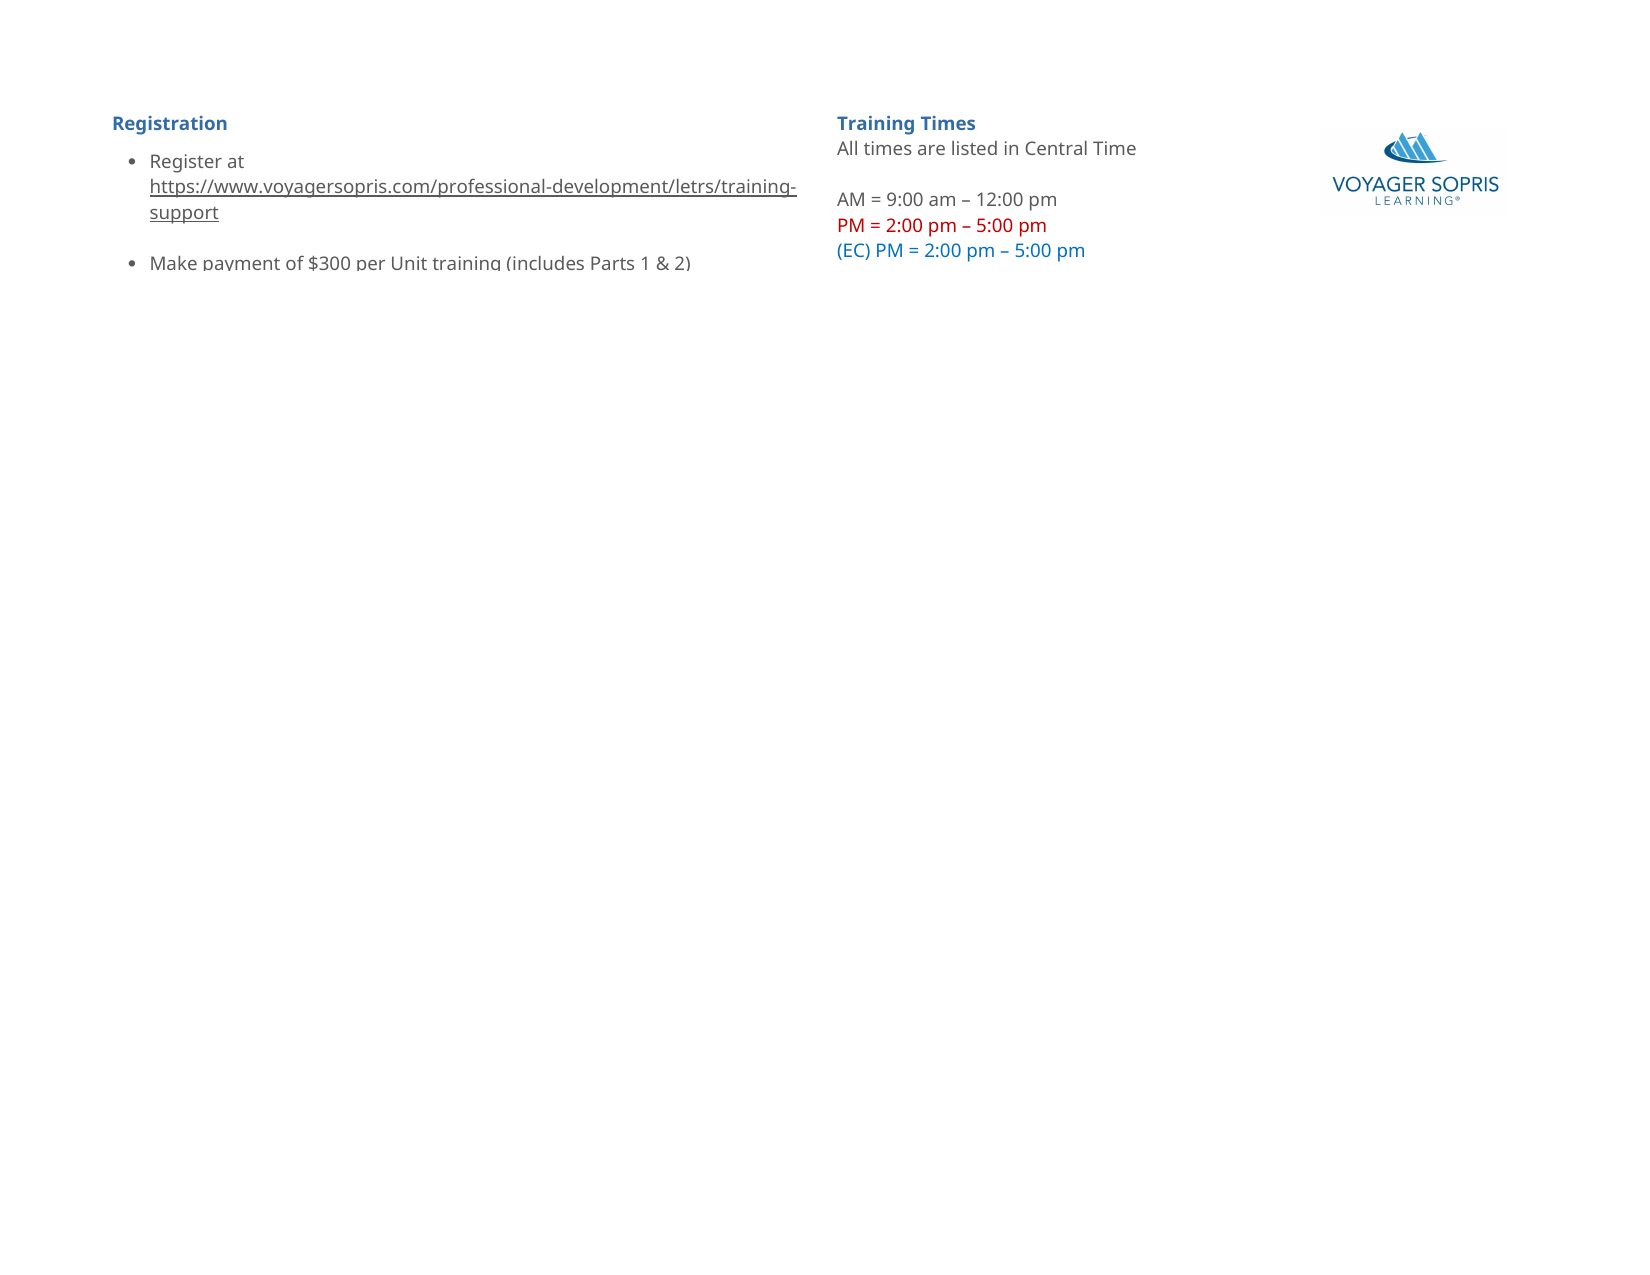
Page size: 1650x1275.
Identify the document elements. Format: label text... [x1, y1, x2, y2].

picture [1319, 126, 1508, 215]
table_header Training Times All times are listed in Central Time AM = 9:00 am – 12:00 pm PM = 2:00 pm – 5:00 pm (EC) PM = 2:00 pm – 5:00 pm [825, 75, 1247, 271]
table_header Registration Register at https://www.voyagersopris.com/professional-development/letrs/training-support Make payment of $300 per Unit training (includes Parts 1 & 2) [75, 75, 825, 271]
table_header [1247, 75, 1575, 271]
